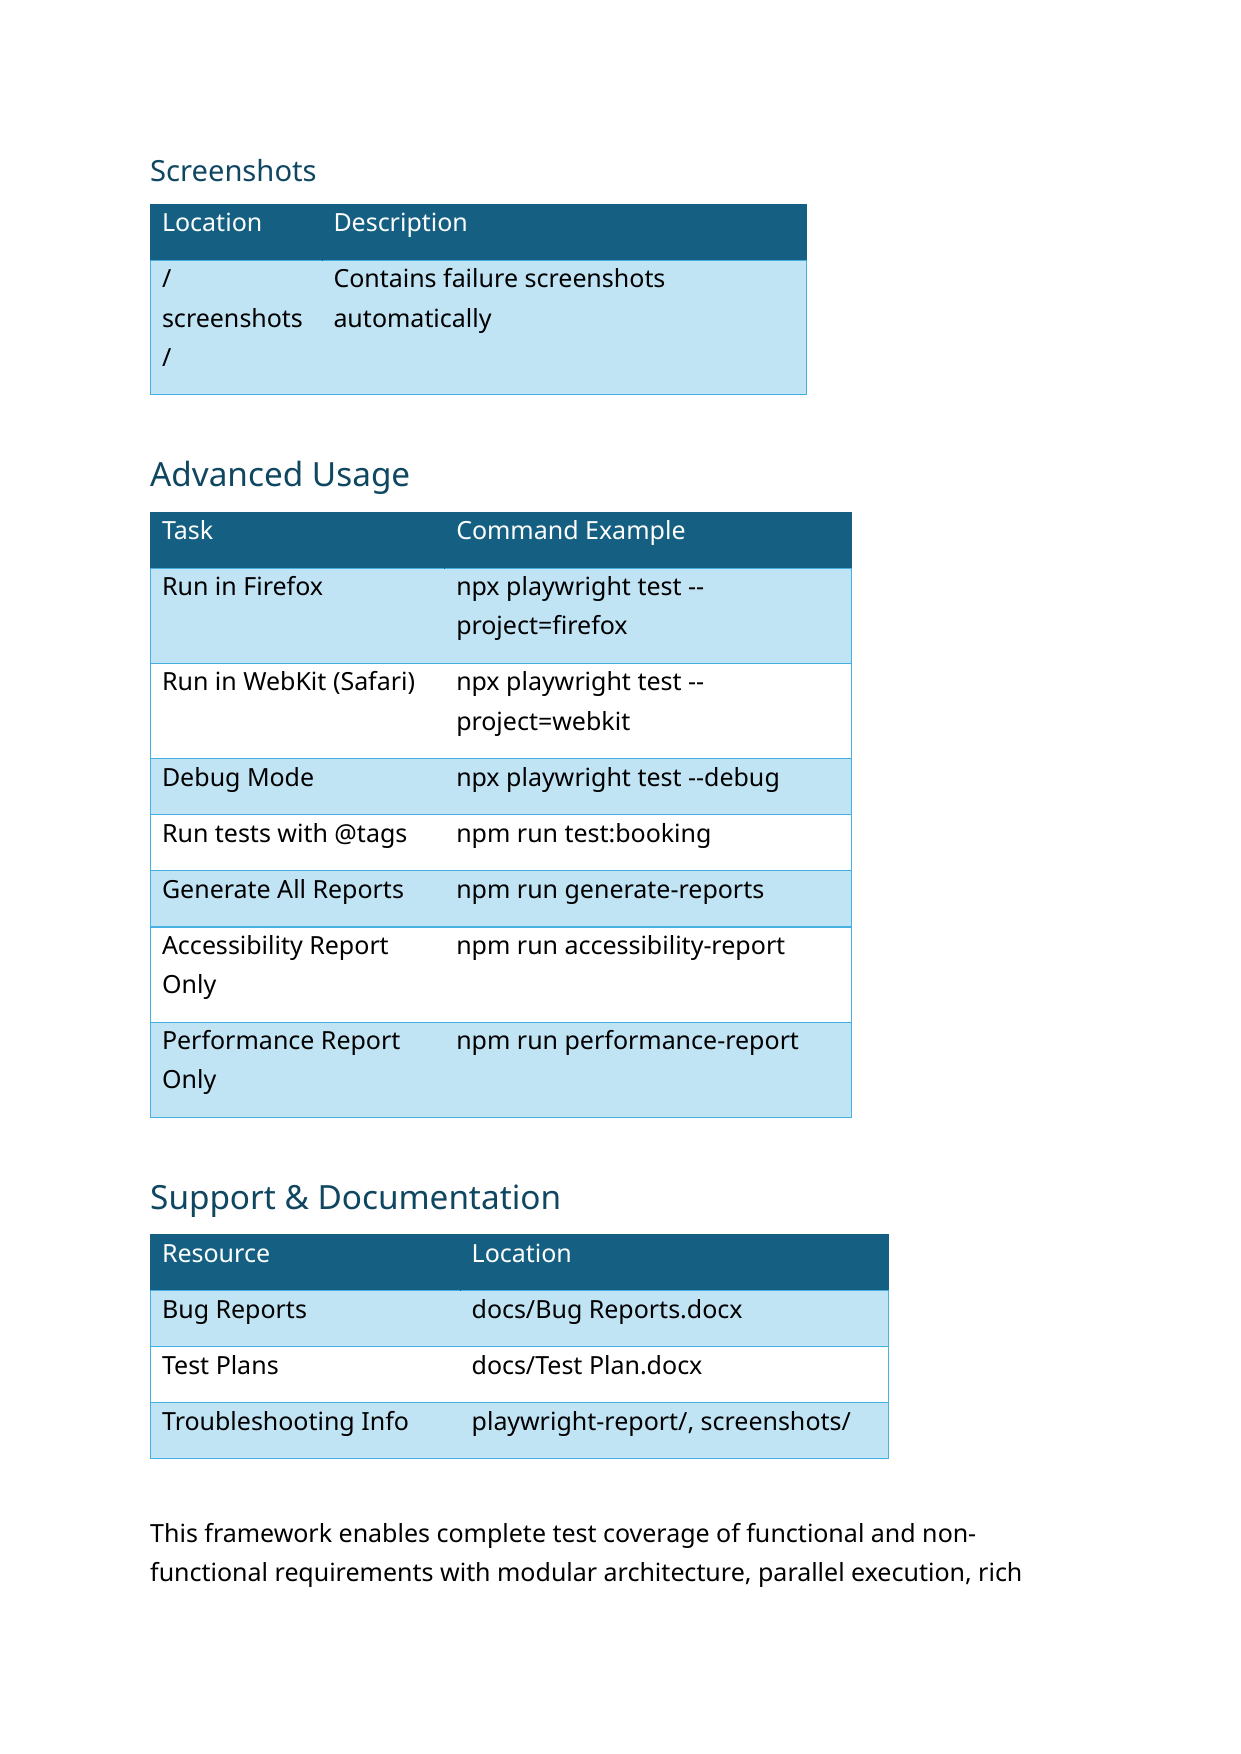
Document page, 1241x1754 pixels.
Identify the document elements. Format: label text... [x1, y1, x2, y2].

table_cell npm run performance-report [445, 1023, 851, 1117]
table_cell Run in WebKit (Safari) [151, 664, 445, 758]
table_cell Bug Reports [151, 1291, 460, 1346]
table_cell npm run generate-reports [445, 871, 851, 926]
table_header Task [151, 513, 444, 568]
table_cell docs/Bug Reports.docx [460, 1291, 888, 1346]
table_header Location [151, 205, 322, 260]
table_cell Test Plans [151, 1347, 460, 1402]
subtitle Support & Documentation [150, 1174, 1090, 1219]
subtitle Advanced Usage [150, 451, 1090, 497]
table_cell Generate All Reports [151, 871, 445, 926]
table_header Resource [151, 1235, 460, 1290]
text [150, 1515, 1090, 1588]
table_cell npm run test:booking [445, 815, 851, 870]
table_cell docs/Test Plan.docx [460, 1347, 888, 1402]
table_cell npm run accessibility-report [445, 928, 851, 1022]
table_cell npx playwright test --debug [445, 759, 851, 814]
table_header Location [461, 1235, 888, 1290]
table_header Description [323, 205, 806, 260]
table_cell npx playwright test --project=firefox [445, 569, 851, 663]
table_cell Debug Mode [151, 759, 445, 814]
table_cell npx playwright test --project=webkit [445, 664, 851, 758]
table_cell /screenshots/ [151, 261, 322, 394]
table_cell Troubleshooting Info [151, 1403, 460, 1458]
table_cell Run tests with @tags [151, 815, 445, 870]
table_cell Contains failure screenshots automatically [322, 261, 806, 394]
table_header Command Example [445, 513, 851, 568]
table_cell Run in Firefox [151, 569, 445, 663]
table_cell Performance Report Only [151, 1023, 445, 1117]
table_cell Accessibility Report Only [151, 928, 445, 1022]
table_cell playwright-report/, screenshots/ [460, 1403, 888, 1458]
subtitle Screenshots [150, 150, 1090, 190]
